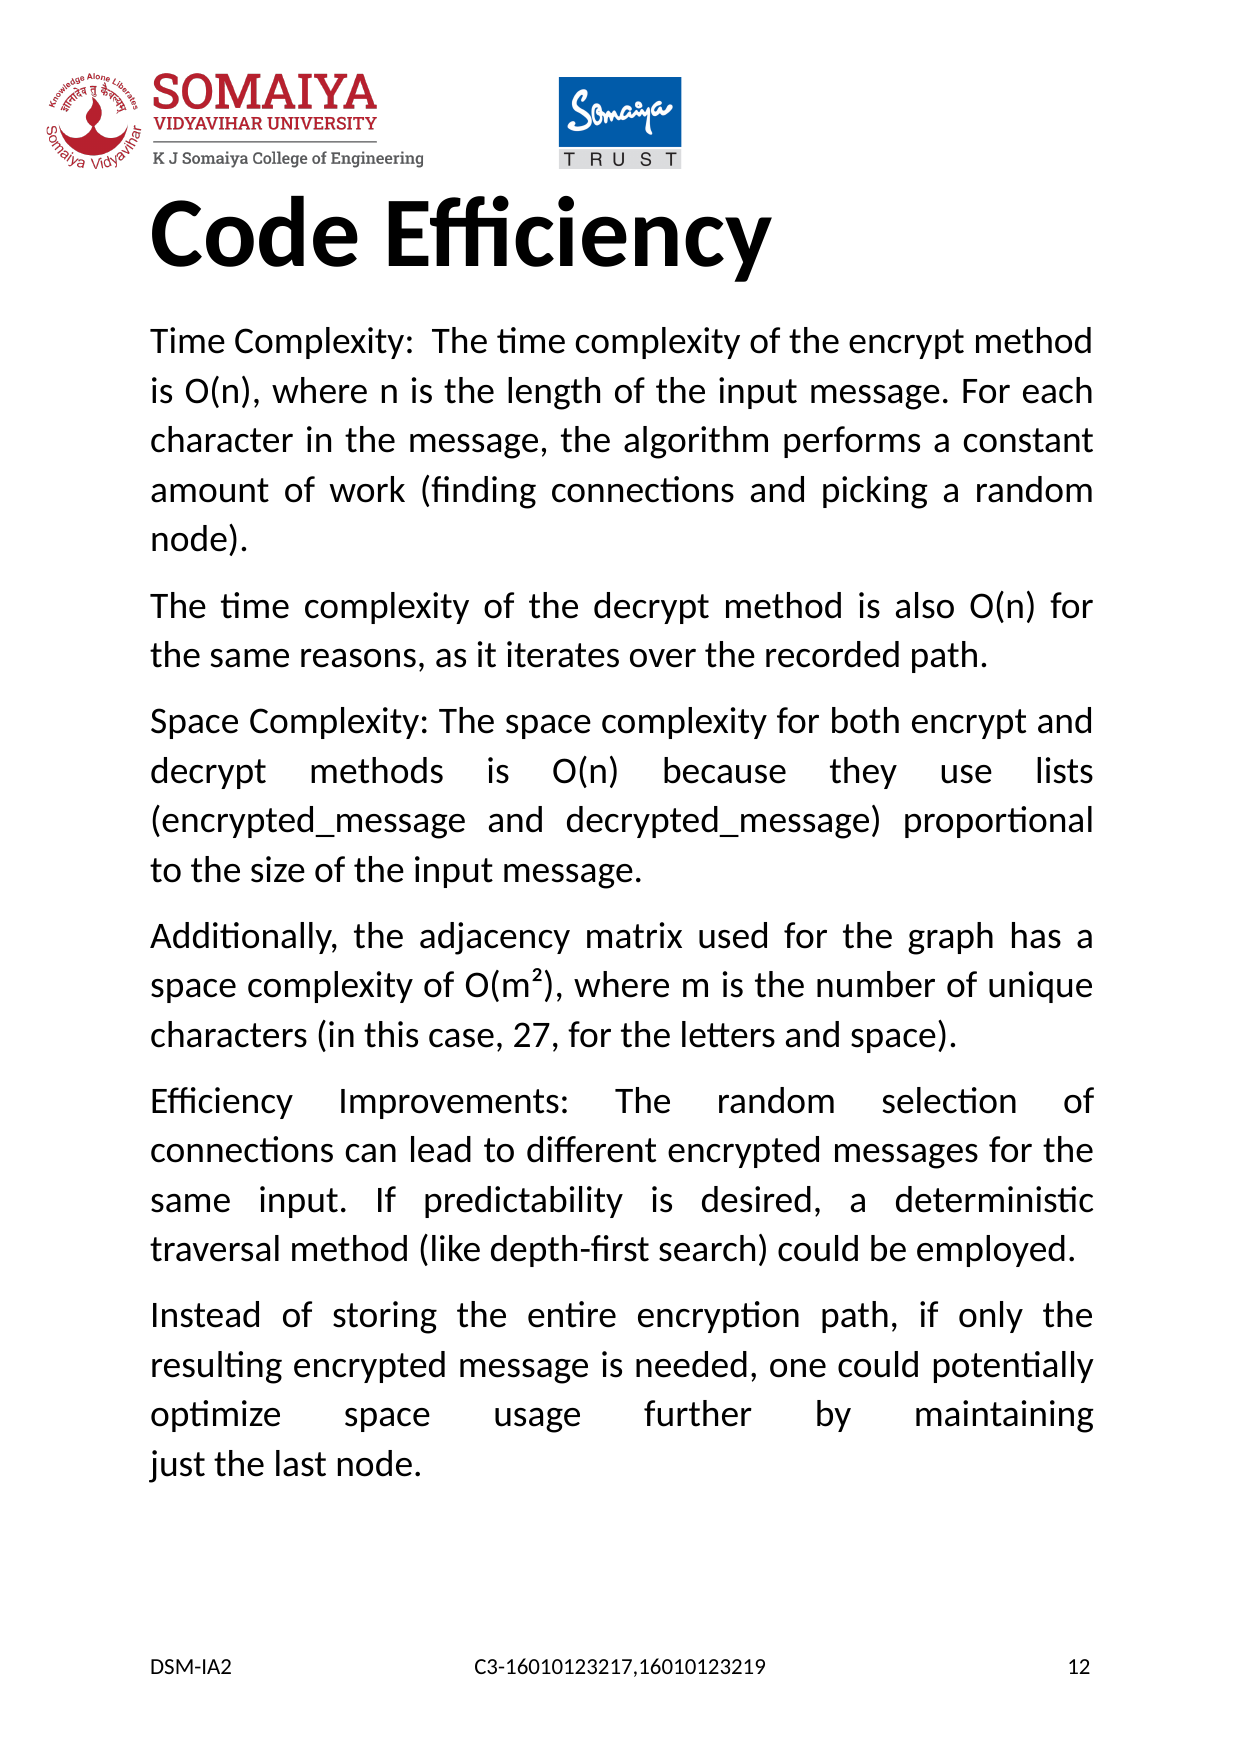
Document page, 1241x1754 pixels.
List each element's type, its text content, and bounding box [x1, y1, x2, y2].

text Time Complexity: The time complexity of the encrypt method is O(n), where n is the length of the input message. For each character in the message, the algorithm performs a constant amount of work (finding connections and picking a random node). [150, 317, 1095, 561]
text Code Efficiency [150, 169, 1095, 291]
text The time complexity of the decrypt method is also O(n) for the same reasons, as it iterates over the recorded path. [150, 582, 1095, 677]
text Efficiency Improvements: The random selection of connections can lead to different encrypted messages for the same input. If predictability is desired, a deterministic traversal method (like depth-first search) could be employed. [150, 1077, 1095, 1271]
text Space Complexity: The space complexity for both encrypt and decrypt methods is O(n) because they use lists (encrypted_message and decrypted_message) proportional to the size of the input message. [150, 697, 1095, 891]
text Additionally, the adjacency matrix used for the graph has a space complexity of O(m²), where m is the number of unique characters (in this case, 27, for the letters and space). [150, 912, 1095, 1057]
text Instead of storing the entire encryption path, if only the resulting encrypted message is needed, one could potentially optimize space usage further by maintaining just the last node. [150, 1291, 1095, 1486]
picture [46, 73, 424, 169]
picture [558, 77, 682, 169]
